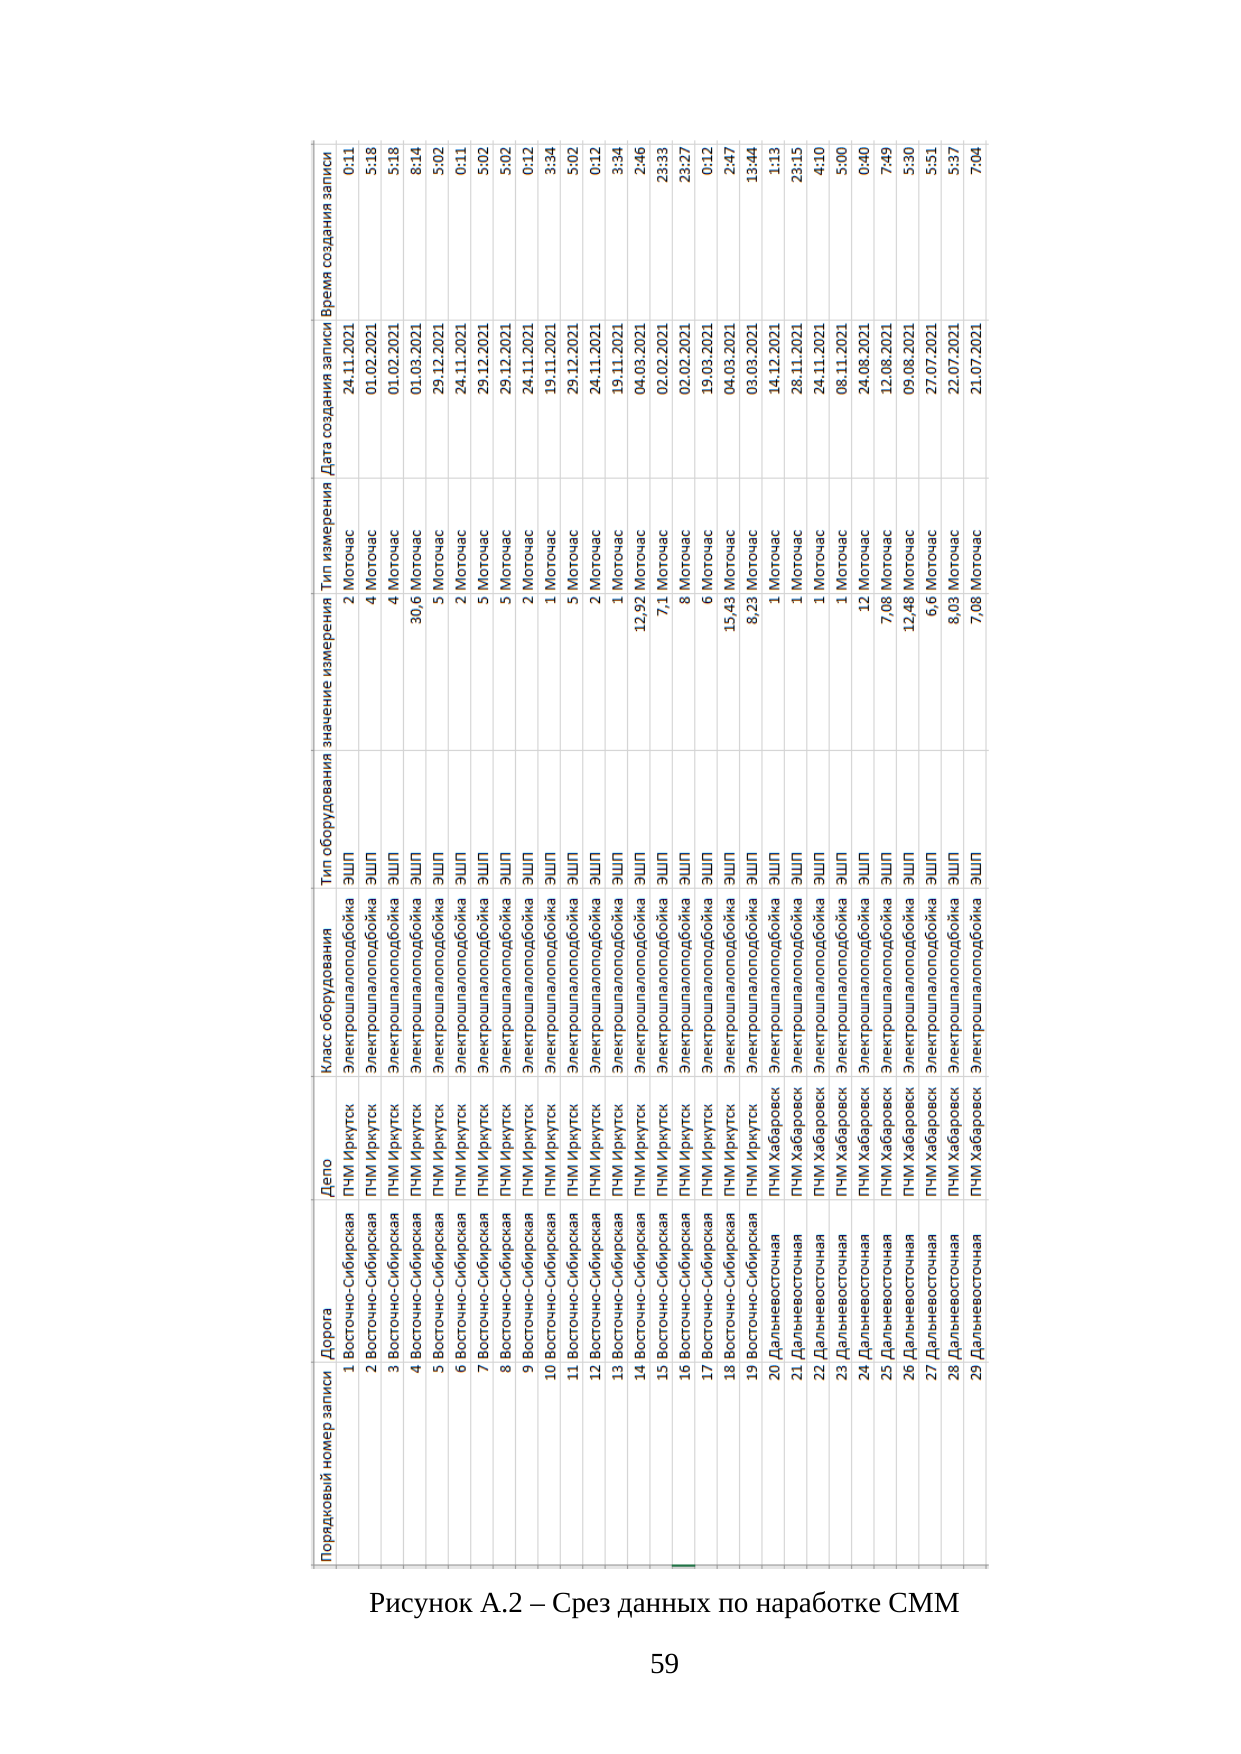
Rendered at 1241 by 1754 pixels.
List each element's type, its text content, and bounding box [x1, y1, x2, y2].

picture [310, 118, 1018, 1569]
text Рисунок А.2 – Срез данных по наработке СММ [177, 1585, 1152, 1618]
